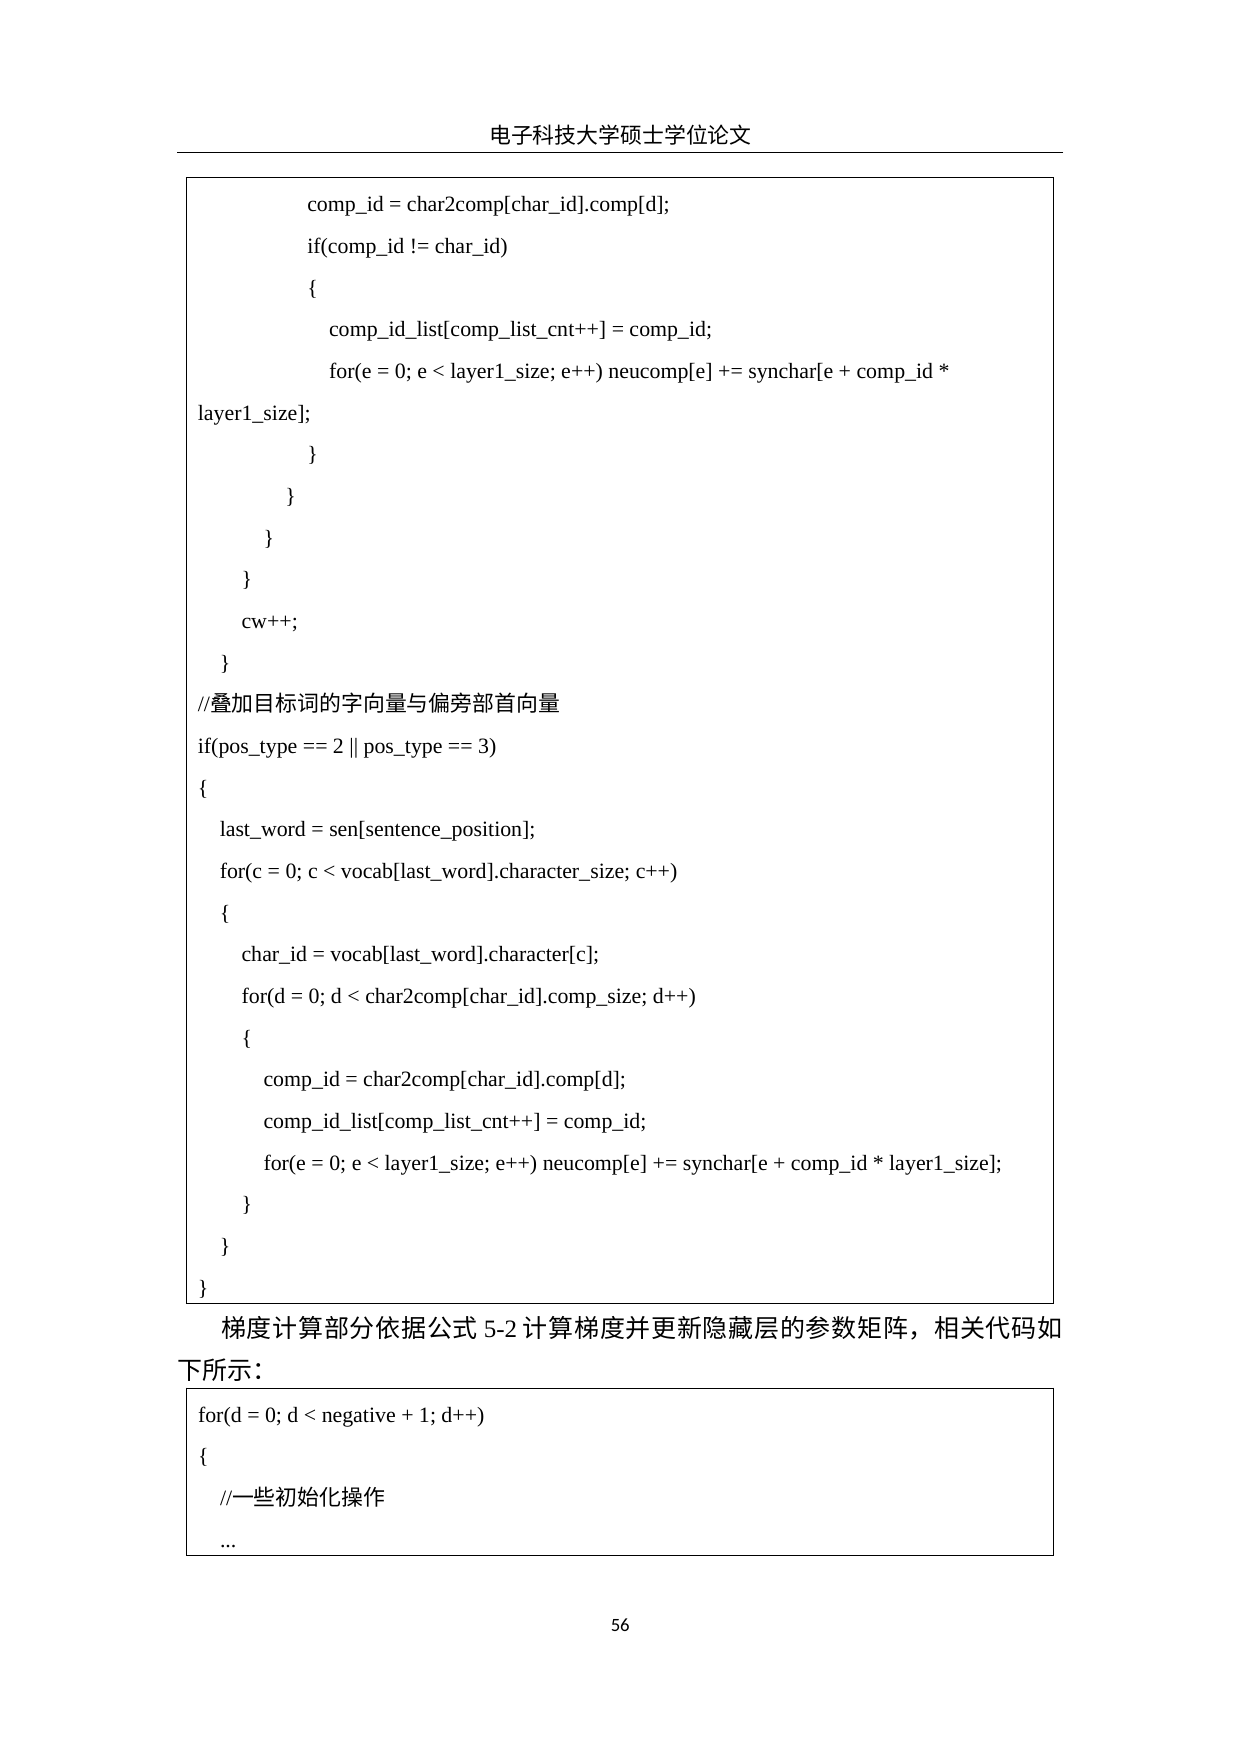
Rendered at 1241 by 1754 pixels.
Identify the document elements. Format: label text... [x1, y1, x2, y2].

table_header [187, 178, 1053, 1303]
text 梯度计算部分依据公式5-2计算梯度并更新隐藏层的参数矩阵，相关代码如下所示： [177, 1304, 1063, 1388]
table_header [187, 1389, 1053, 1555]
